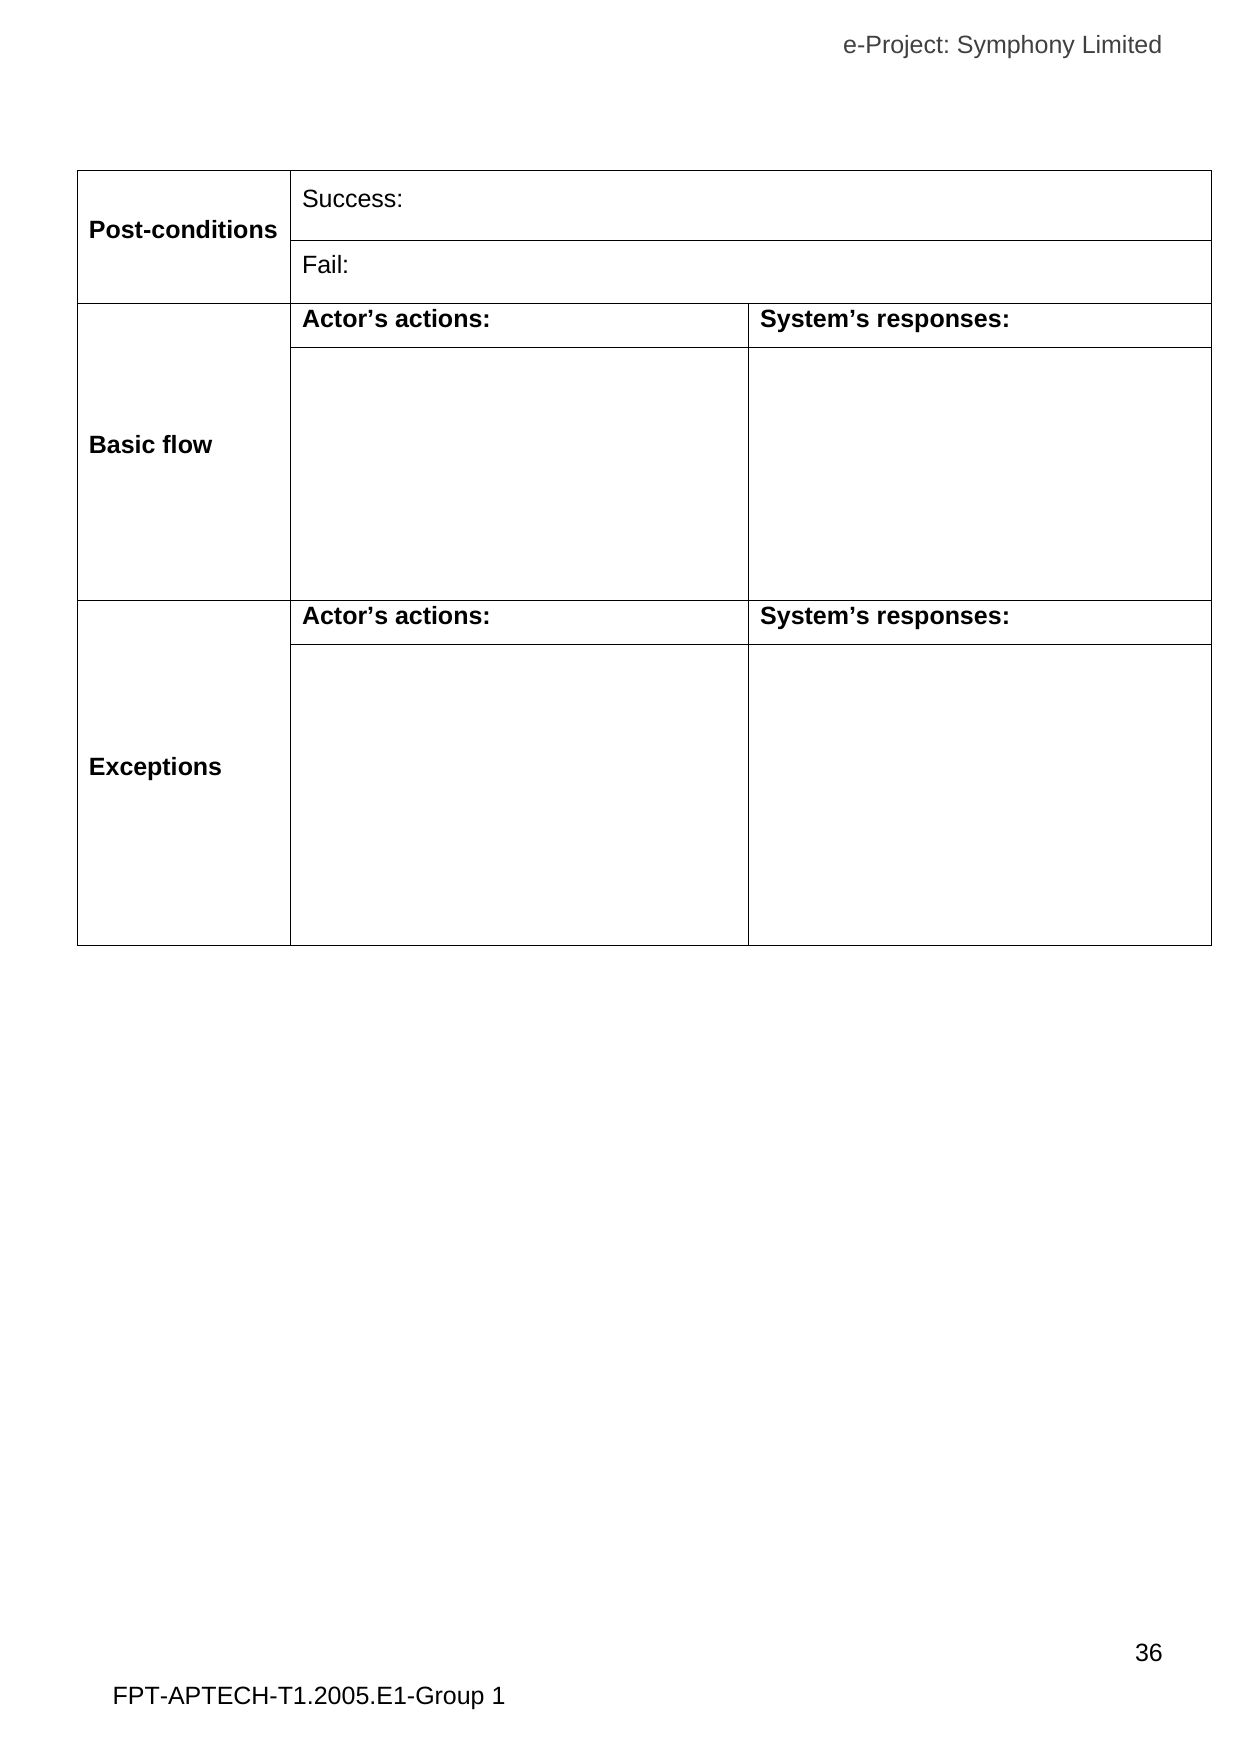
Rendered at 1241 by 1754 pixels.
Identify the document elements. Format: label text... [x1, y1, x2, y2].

table_cell System’s responses: [749, 601, 1211, 644]
table_cell [749, 645, 1211, 945]
table_cell [291, 348, 748, 600]
table_cell Exceptions [78, 601, 290, 945]
table_cell Actor’s actions: [291, 601, 748, 644]
table_cell Basic flow [78, 304, 290, 600]
table_cell Actor’s actions: [291, 304, 748, 347]
table_cell Post-conditions [78, 171, 290, 303]
table_cell [291, 645, 748, 945]
table_cell System’s responses: [749, 304, 1211, 347]
table_cell Success: [291, 171, 1211, 240]
table_cell Fail: [291, 241, 1211, 303]
table_cell [749, 348, 1211, 600]
